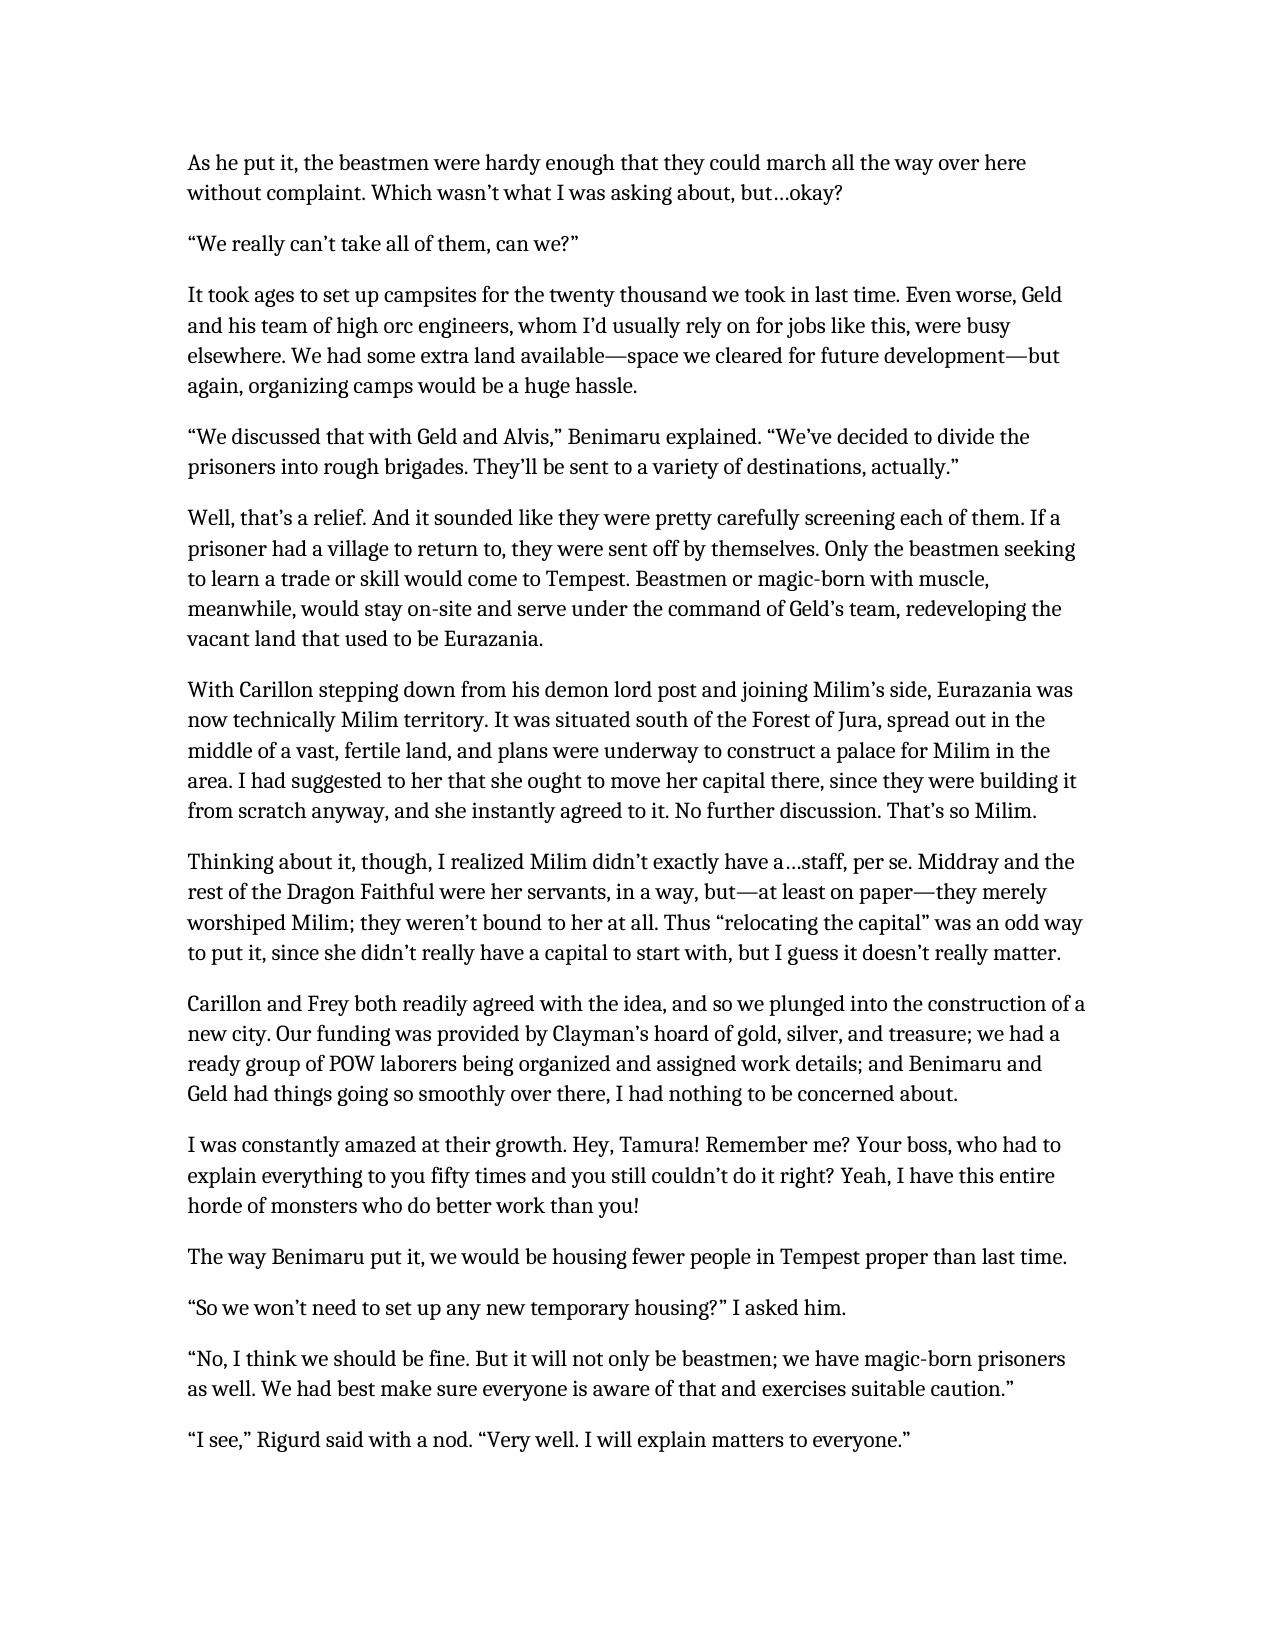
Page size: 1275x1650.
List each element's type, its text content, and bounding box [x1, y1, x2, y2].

text “So we won’t need to set up any new temporary housing?” I asked him. [187, 1295, 1087, 1321]
text “We really can’t take all of them, can we?” [187, 231, 1087, 258]
text Thinking about it, though, I realized Milim didn’t exactly have a…staff, per se. Middray and the rest of the Dragon Faithful were her servants, in a way, but—at least on paper—they merely worshiped Milim; they weren’t bound to her at all. Thus “relocating the capital” was an odd way to put it, since she didn’t really have a capital to start with, but I guess it doesn’t really matter. [187, 849, 1087, 966]
text Well, that’s a relief. And it sounded like they were pretty carefully screening each of them. If a prisoner had a village to return to, they were sent off by themselves. Only the beastmen seeking to learn a trade or skill would come to Tempest. Beastmen or magic-born with muscle, meanwhile, would stay on-site and serve under the command of Geld’s team, redeveloping the vacant land that used to be Eurazania. [187, 505, 1087, 652]
text “I see,” Rigurd said with a nod. “Very well. I will explain matters to everyone.” [187, 1427, 1087, 1453]
text Carillon and Frey both readily agreed with the idea, and so we plunged into the construction of a new city. Our funding was provided by Clayman’s hoard of gold, silver, and treasure; we had a ready group of POW laborers being organized and assigned work details; and Benimaru and Geld had things going so smoothly over there, I had nothing to be concerned about. [187, 991, 1087, 1108]
text The way Benimaru put it, we would be housing fewer people in Tempest proper than last time. [187, 1244, 1087, 1270]
text It took ages to set up campsites for the twenty thousand we took in last time. Even worse, Geld and his team of high orc engineers, whom I’d usually rely on for jobs like this, were busy elsewhere. We had some extra land available—space we cleared for future development—but again, organizing camps would be a huge hassle. [187, 282, 1087, 399]
text I was constantly amazed at their growth. Hey, Tamura! Remember me? Your boss, who had to explain everything to you fifty times and you still couldn’t do it right? Yeah, I have this entire horde of monsters who do better work than you! [187, 1132, 1087, 1219]
text With Carillon stepping down from his demon lord post and joining Milim’s side, Eurazania was now technically Milim territory. It was situated south of the Forest of Jura, spread out in the middle of a vast, fertile land, and plans were underway to construct a palace for Milim in the area. I had suggested to her that she ought to move her capital there, since they were building it from scratch anyway, and she instantly agreed to it. No further discussion. That’s so Milim. [187, 677, 1087, 824]
text “We discussed that with Geld and Alvis,” Benimaru explained. “We’ve decided to divide the prisoners into rough brigades. They’ll be sent to a variety of destinations, actually.” [187, 424, 1087, 481]
text As he put it, the beastmen were hardy enough that they could march all the way over here without complaint. Which wasn’t what I was asking about, but…okay? [187, 150, 1087, 207]
text “No, I think we should be fine. But it will not only be beastmen; we have magic-born prisoners as well. We had best make sure everyone is aware of that and exercises suitable caution.” [187, 1346, 1087, 1402]
